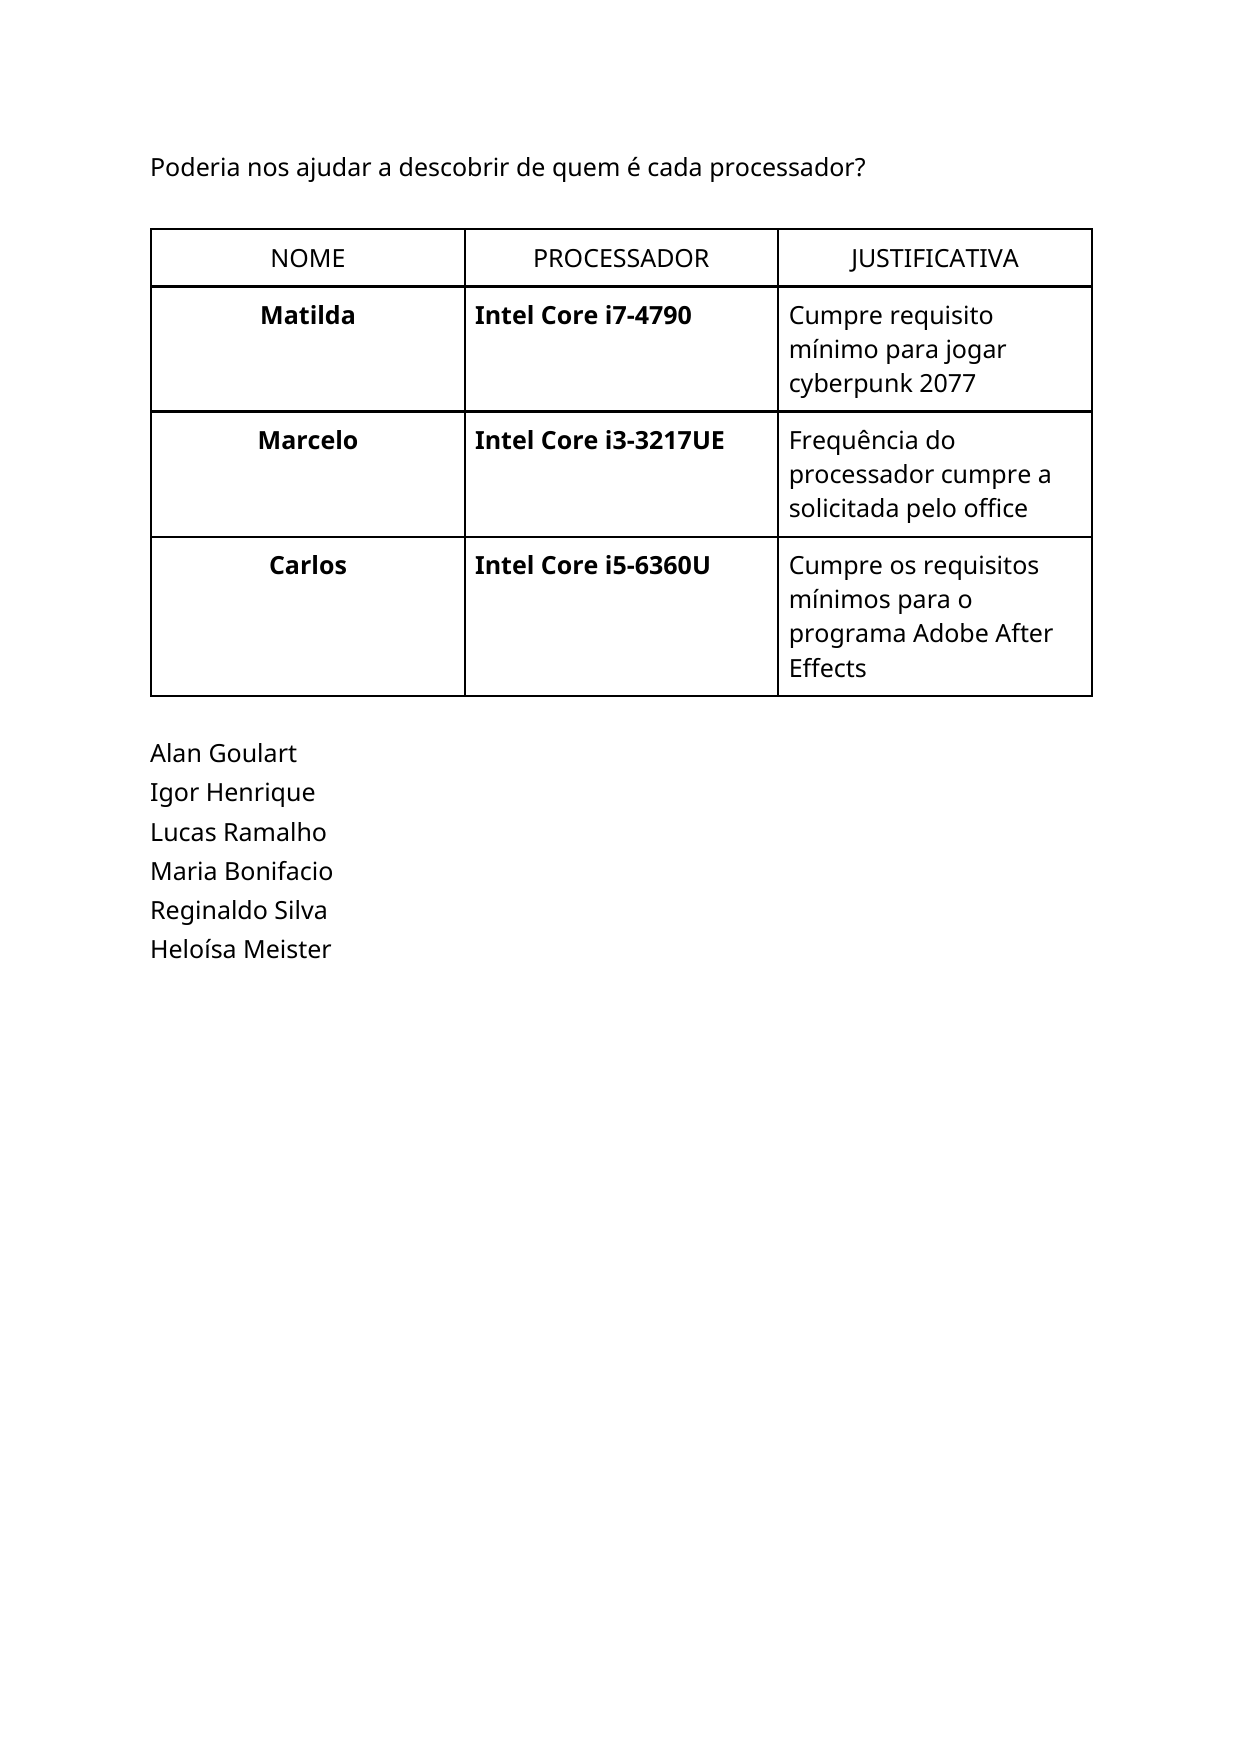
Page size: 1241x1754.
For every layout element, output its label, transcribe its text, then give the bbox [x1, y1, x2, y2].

table_header NOME [152, 230, 464, 285]
table_cell Intel Core i5-6360U [466, 538, 777, 695]
table_cell Marcelo [152, 413, 464, 536]
text Poderia nos ajudar a descobrir de quem é cada processador? [150, 150, 1090, 184]
table_cell Intel Core i7-4790 [466, 288, 777, 410]
text Alan Goulart [150, 736, 1090, 770]
table_cell Frequência do processador cumpre a solicitada pelo office [779, 413, 1091, 536]
text Heloísa Meister [150, 932, 1090, 966]
table_cell Matilda [152, 288, 464, 410]
text Lucas Ramalho [150, 814, 1090, 848]
text Igor Henrique [150, 775, 1090, 809]
text Maria Bonifacio [150, 853, 1090, 887]
table_cell Cumpre os requisitos mínimos para o programa Adobe After Effects [779, 538, 1091, 695]
table_cell Intel Core i3-3217UE [466, 413, 777, 536]
text Reginaldo Silva [150, 893, 1090, 927]
table_cell Cumpre requisito mínimo para jogar cyberpunk 2077 [779, 288, 1091, 410]
table_cell Carlos [152, 538, 464, 695]
table_header JUSTIFICATIVA [779, 230, 1091, 285]
table_header PROCESSADOR [466, 230, 777, 285]
